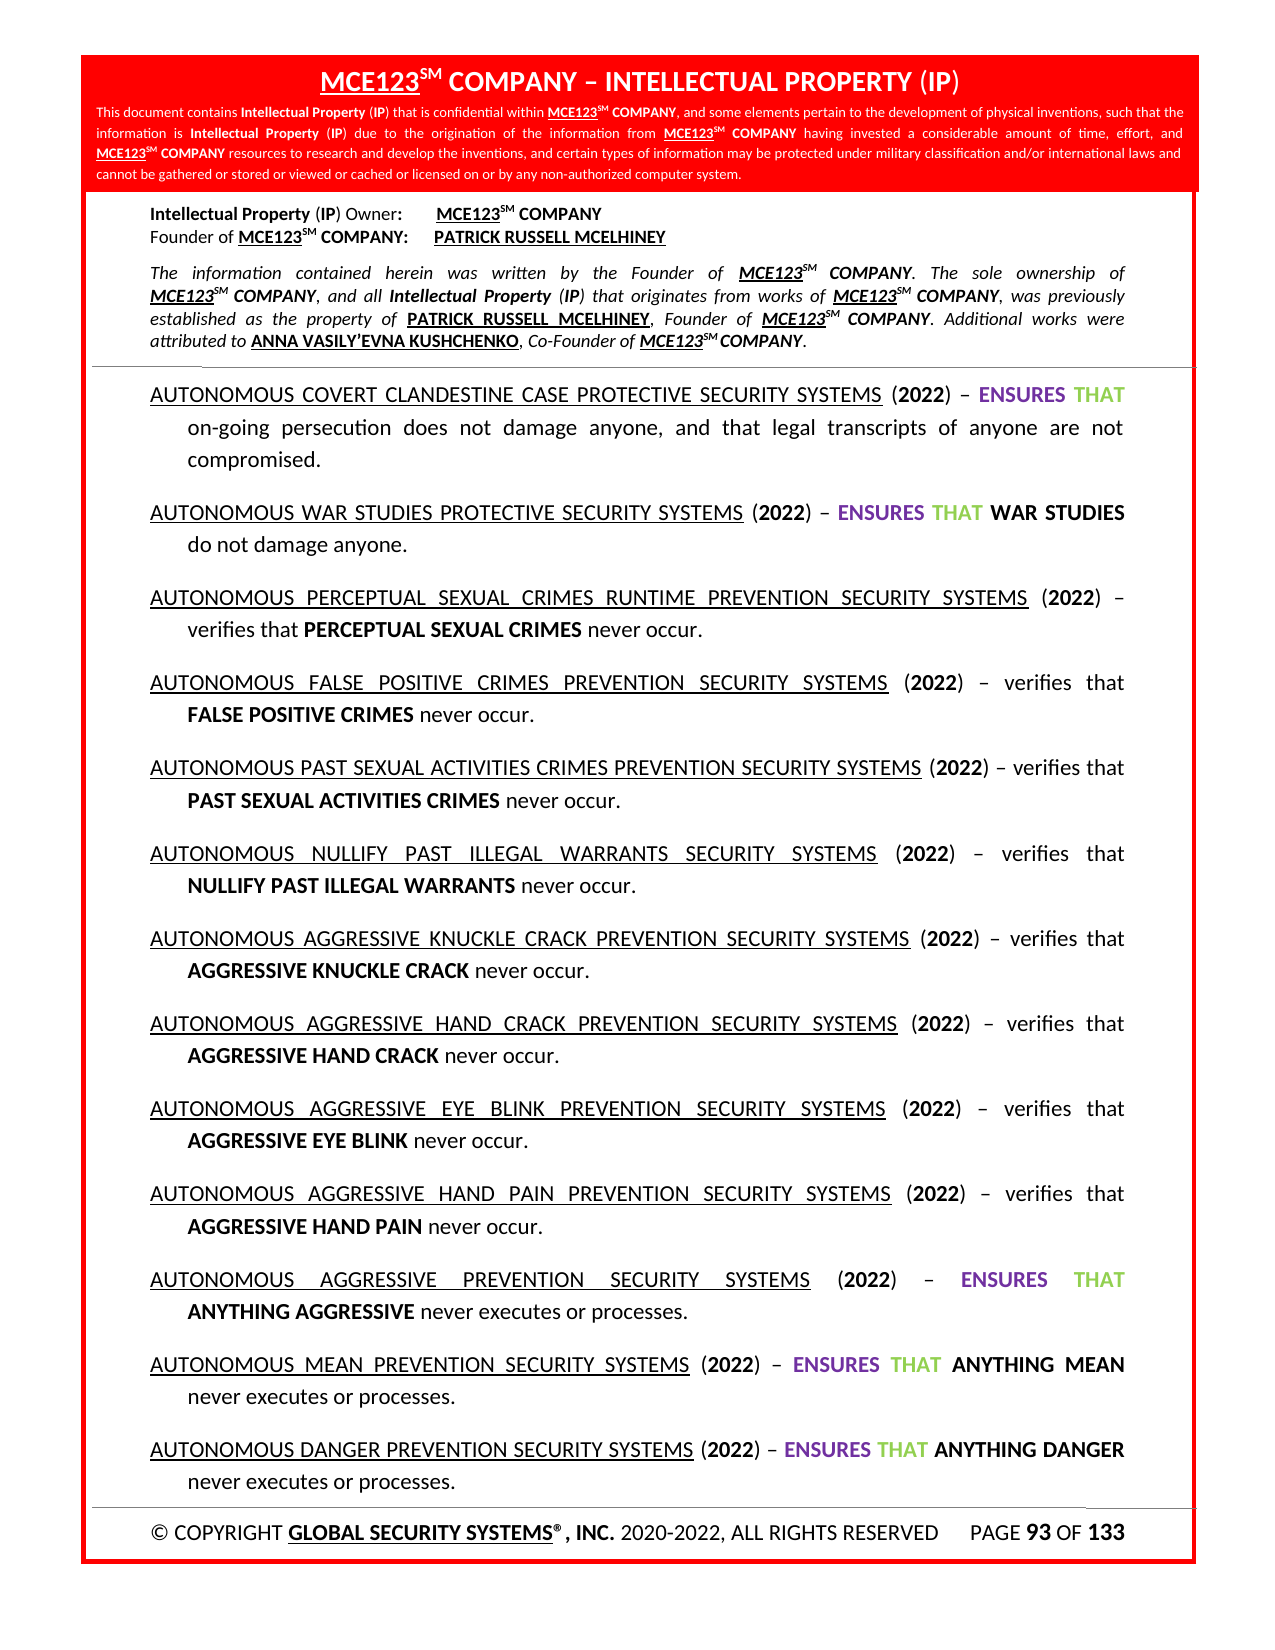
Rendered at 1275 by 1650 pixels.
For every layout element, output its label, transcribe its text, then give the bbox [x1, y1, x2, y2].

text AUTONOMOUS AGGRESSIVE HAND CRACK PREVENTION SECURITY SYSTEMS (2022) – verifies that AGGRESSIVE HAND CRACK never occur. [150, 1009, 1125, 1069]
text AUTONOMOUS AGGRESSIVE KNUCKLE CRACK PREVENTION SECURITY SYSTEMS (2022) – verifies that AGGRESSIVE KNUCKLE CRACK never occur. [150, 924, 1125, 984]
text AUTONOMOUS NULLIFY PAST ILLEGAL WARRANTS SECURITY SYSTEMS (2022) – verifies that NULLIFY PAST ILLEGAL WARRANTS never occur. [150, 839, 1125, 899]
text AUTONOMOUS FALSE POSITIVE CRIMES PREVENTION SECURITY SYSTEMS (2022) – verifies that FALSE POSITIVE CRIMES never occur. [150, 668, 1125, 728]
text AUTONOMOUS PERCEPTUAL SEXUAL CRIMES RUNTIME PREVENTION SECURITY SYSTEMS (2022) – verifies that PERCEPTUAL SEXUAL CRIMES never occur. [150, 583, 1125, 643]
text AUTONOMOUS AGGRESSIVE HAND PAIN PREVENTION SECURITY SYSTEMS (2022) – verifies that AGGRESSIVE HAND PAIN never occur. [150, 1179, 1125, 1240]
text AUTONOMOUS AGGRESSIVE EYE BLINK PREVENTION SECURITY SYSTEMS (2022) – verifies that AGGRESSIVE EYE BLINK never occur. [150, 1094, 1125, 1154]
text AUTONOMOUS COVERT CLANDESTINE CASE PROTECTIVE SECURITY SYSTEMS (2022) – ENSURES THAT on-going persecution does not damage anyone, and that legal transcripts of anyone are not compromised. [150, 381, 1125, 473]
text AUTONOMOUS MEAN PREVENTION SECURITY SYSTEMS (2022) – ENSURES THAT ANYTHING MEAN never executes or processes. [150, 1350, 1125, 1410]
text AUTONOMOUS DANGER PREVENTION SECURITY SYSTEMS (2022) – ENSURES THAT ANYTHING DANGER never executes or processes. [150, 1435, 1125, 1495]
text AUTONOMOUS AGGRESSIVE PREVENTION SECURITY SYSTEMS (2022) – ENSURES THAT ANYTHING AGGRESSIVE never executes or processes. [150, 1265, 1125, 1325]
text AUTONOMOUS WAR STUDIES PROTECTIVE SECURITY SYSTEMS (2022) – ENSURES THAT WAR STUDIES do not damage anyone. [150, 498, 1125, 558]
text AUTONOMOUS PAST SEXUAL ACTIVITIES CRIMES PREVENTION SECURITY SYSTEMS (2022) – verifies that PAST SEXUAL ACTIVITIES CRIMES never occur. [150, 753, 1125, 814]
